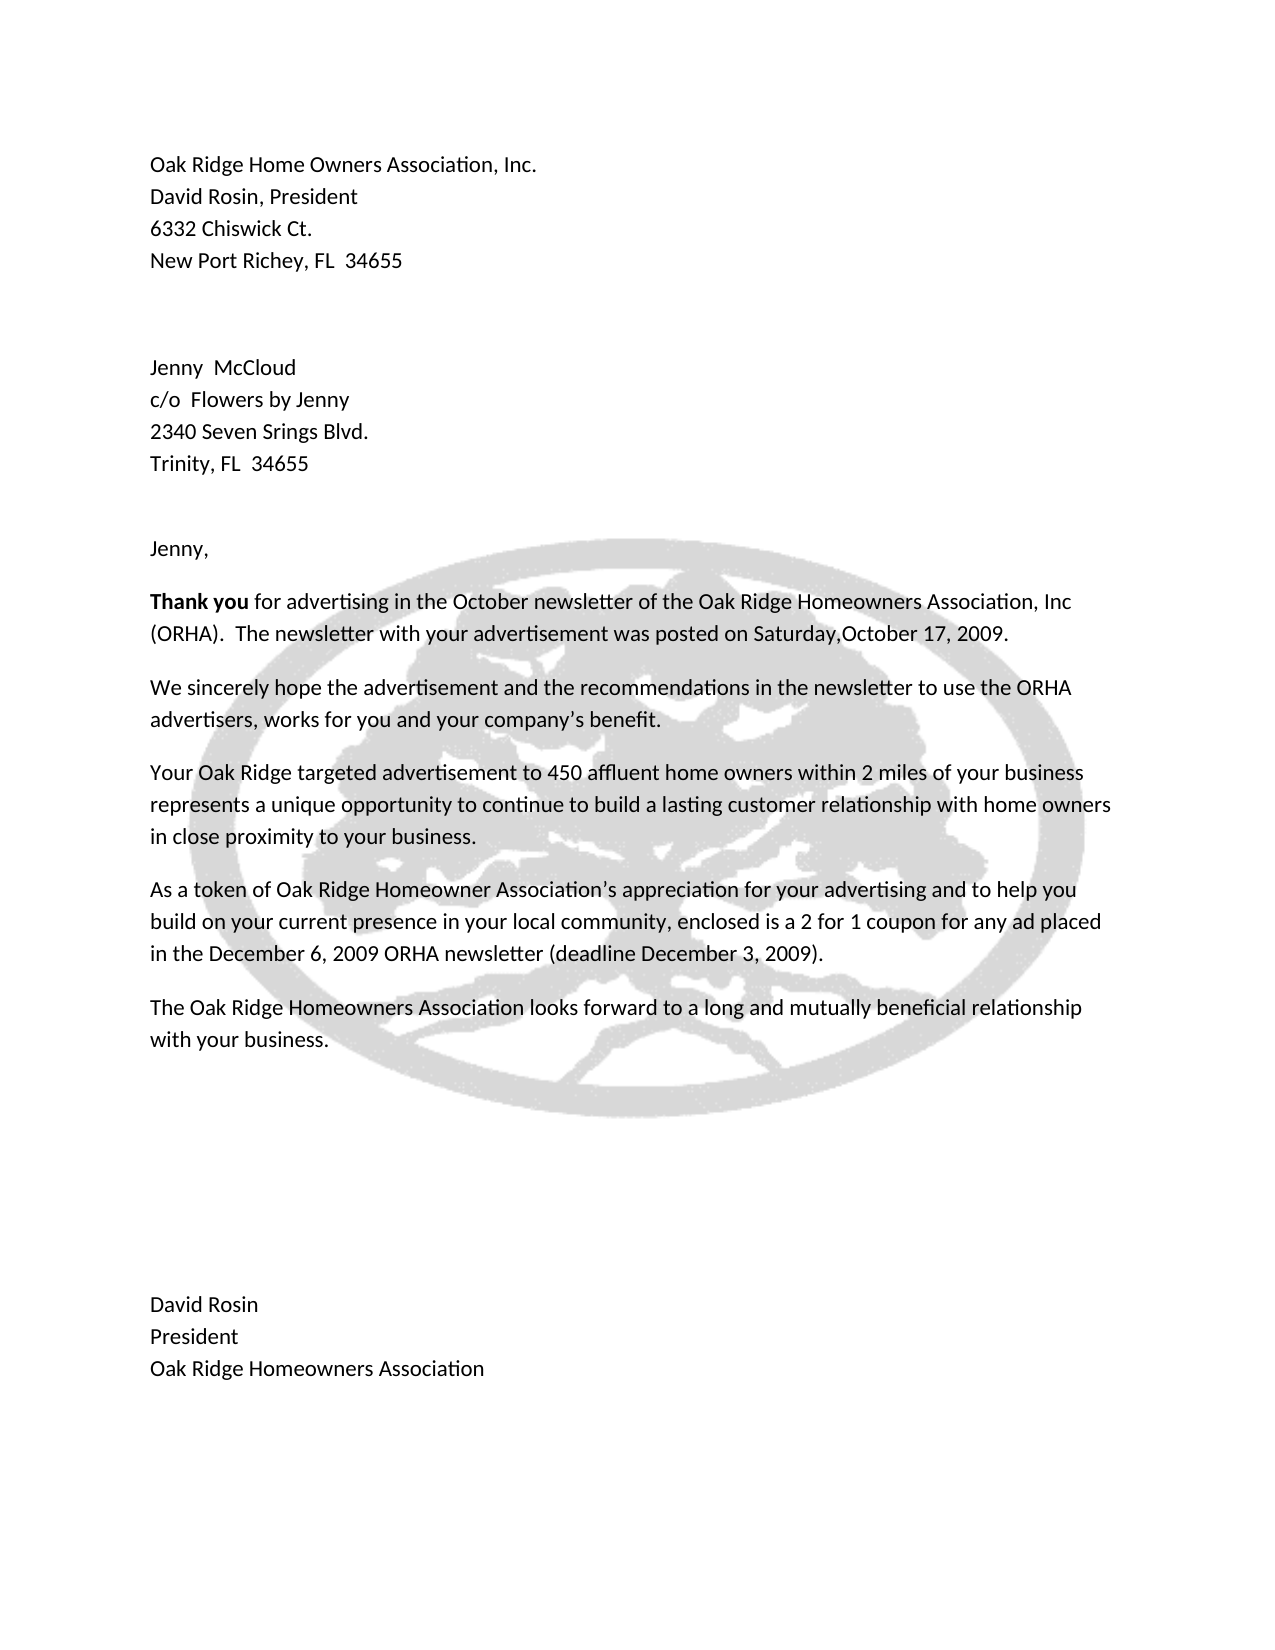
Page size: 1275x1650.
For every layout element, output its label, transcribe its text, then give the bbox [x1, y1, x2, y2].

text We sincerely hope the advertisement and the recommendations in the newsletter to use the ORHA advertisers, works for you and your company’s benefit. [150, 673, 1125, 733]
text As a token of Oak Ridge Homeowner Association’s appreciation for your advertising and to help you build on your current presence in your local community, enclosed is a 2 for 1 coupon for any ad placed in the December 6, 2009 ORHA newsletter (deadline December 3, 2009). [150, 875, 1125, 968]
text Oak Ridge Home Owners Association, Inc. David Rosin, President 6332 Chiswick Ct. New Port Richey, FL 34655 [150, 150, 1125, 274]
text The Oak Ridge Homeowners Association looks forward to a long and mutually beneficial relationship with your business. [150, 993, 1125, 1053]
text Your Oak Ridge targeted advertisement to 450 affluent home owners within 2 miles of your business represents a unique opportunity to continue to build a lasting customer relationship with home owners in close proximity to your business. [150, 758, 1125, 850]
text Thank you for advertising in the October newsletter of the Oak Ridge Homeowners Association, Inc (ORHA). The newsletter with your advertisement was posted on Saturday,October 17, 2009. [150, 587, 1125, 648]
text David Rosin President Oak Ridge Homeowners Association [150, 1290, 1125, 1382]
text Jenny McCloud c/o Flowers by Jenny 2340 Seven Srings Blvd. Trinity, FL 34655 [150, 353, 1125, 509]
text Jenny, [150, 534, 1125, 562]
